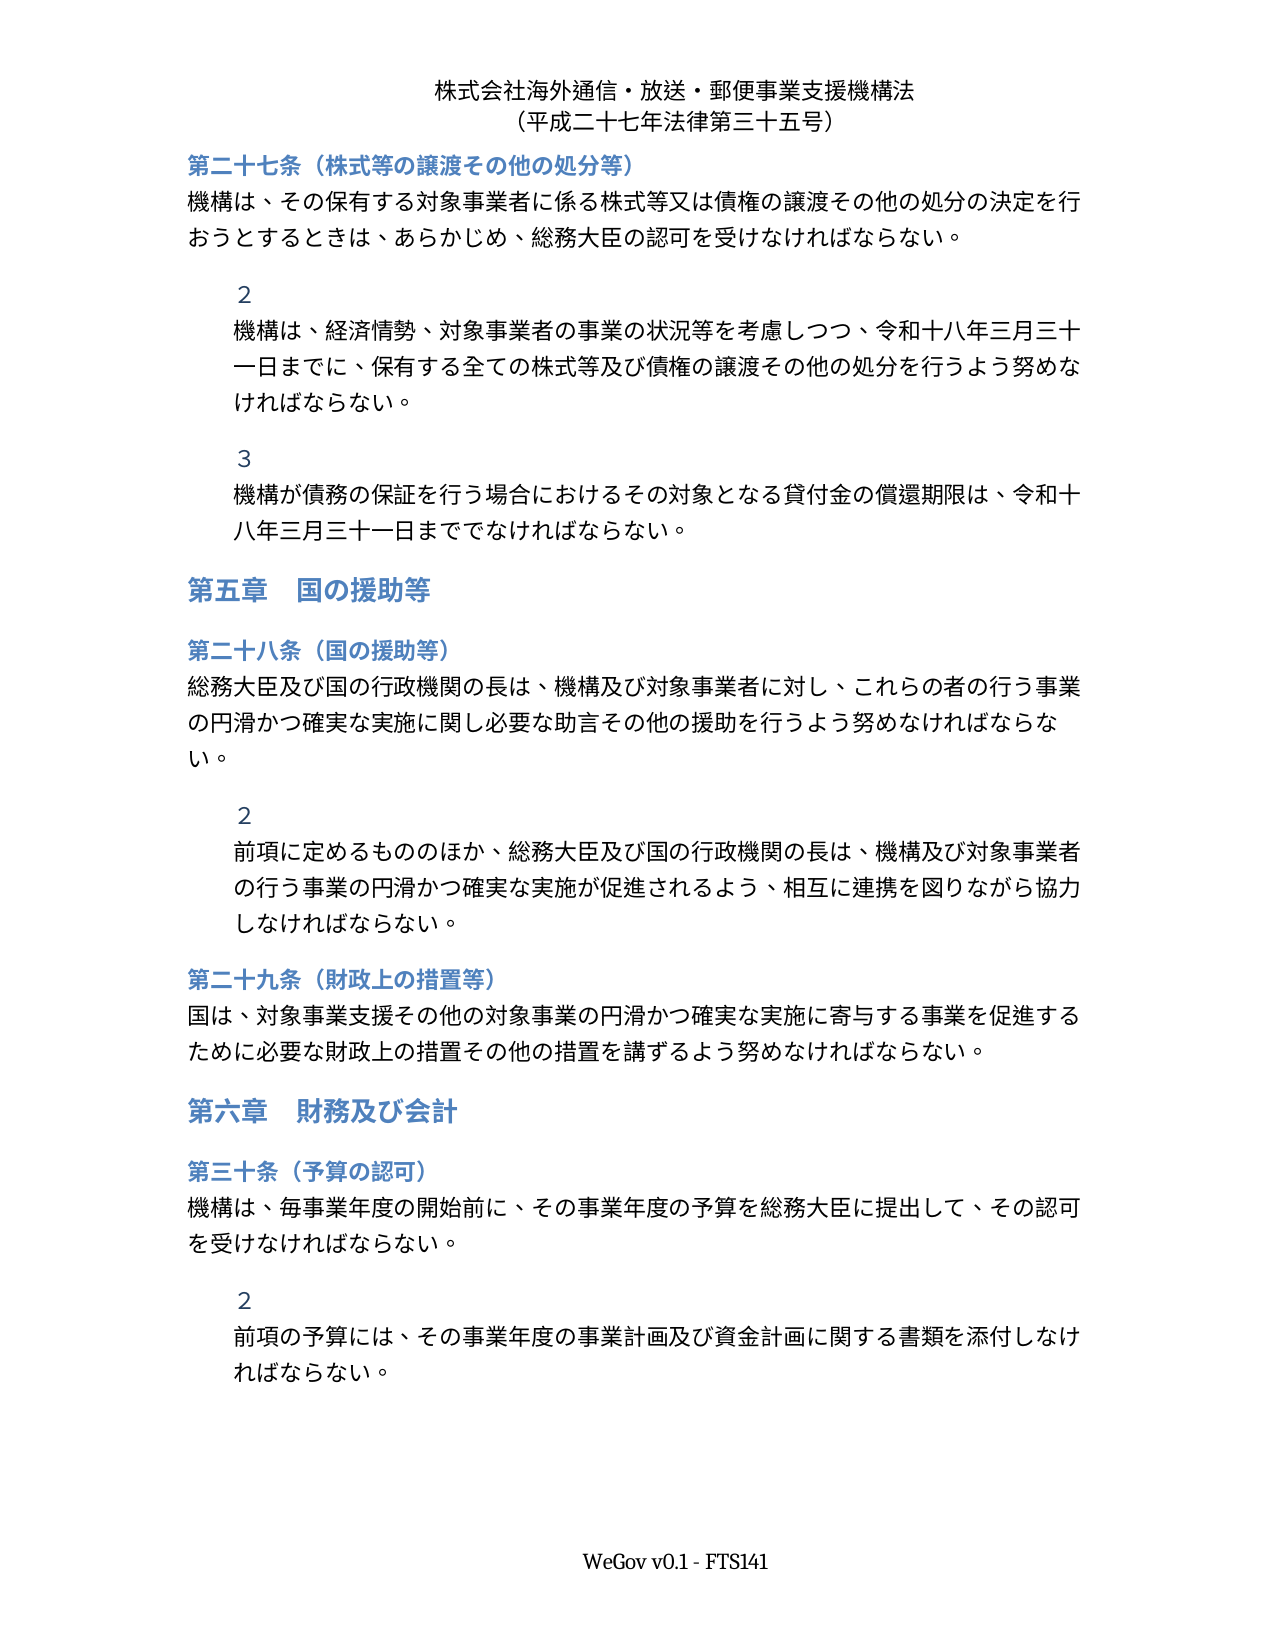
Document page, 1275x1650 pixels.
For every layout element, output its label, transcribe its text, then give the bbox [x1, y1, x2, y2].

subtitle 第二十七条（株式等の譲渡その他の処分等） [187, 150, 1087, 181]
text 機構は、毎事業年度の開始前に、その事業年度の予算を総務大臣に提出して、その認可を受けなければならない。 [187, 1192, 1087, 1259]
subtitle 第二十八条（国の援助等） [187, 635, 1087, 666]
text 前項の予算には、その事業年度の事業計画及び資金計画に関する書類を添付しなければならない。 [233, 1321, 1087, 1388]
subtitle ２ [233, 1285, 1087, 1316]
text 機構が債務の保証を行う場合におけるその対象となる貸付金の償還期限は、令和十八年三月三十一日まででなければならない。 [233, 479, 1087, 546]
subtitle 第三十条（予算の認可） [187, 1156, 1087, 1187]
subtitle 第五章 国の援助等 [187, 572, 1087, 609]
text 国は、対象事業支援その他の対象事業の円滑かつ確実な実施に寄与する事業を促進するために必要な財政上の措置その他の措置を講ずるよう努めなければならない。 [187, 1000, 1087, 1067]
subtitle ２ [233, 800, 1087, 831]
subtitle 第六章 財務及び会計 [187, 1093, 1087, 1130]
subtitle 第二十九条（財政上の措置等） [187, 964, 1087, 996]
text 機構は、その保有する対象事業者に係る株式等又は債権の譲渡その他の処分の決定を行おうとするときは、あらかじめ、総務大臣の認可を受けなければならない。 [187, 186, 1087, 253]
subtitle ２ [233, 279, 1087, 310]
text 前項に定めるもののほか、総務大臣及び国の行政機関の長は、機構及び対象事業者の行う事業の円滑かつ確実な実施が促進されるよう、相互に連携を図りながら協力しなければならない。 [233, 836, 1087, 939]
text 総務大臣及び国の行政機関の長は、機構及び対象事業者に対し、これらの者の行う事業の円滑かつ確実な実施に関し必要な助言その他の援助を行うよう努めなければならない。 [187, 671, 1087, 774]
text 機構は、経済情勢、対象事業者の事業の状況等を考慮しつつ、令和十八年三月三十一日までに、保有する全ての株式等及び債権の譲渡その他の処分を行うよう努めなければならない。 [233, 314, 1087, 418]
subtitle ３ [233, 443, 1087, 474]
